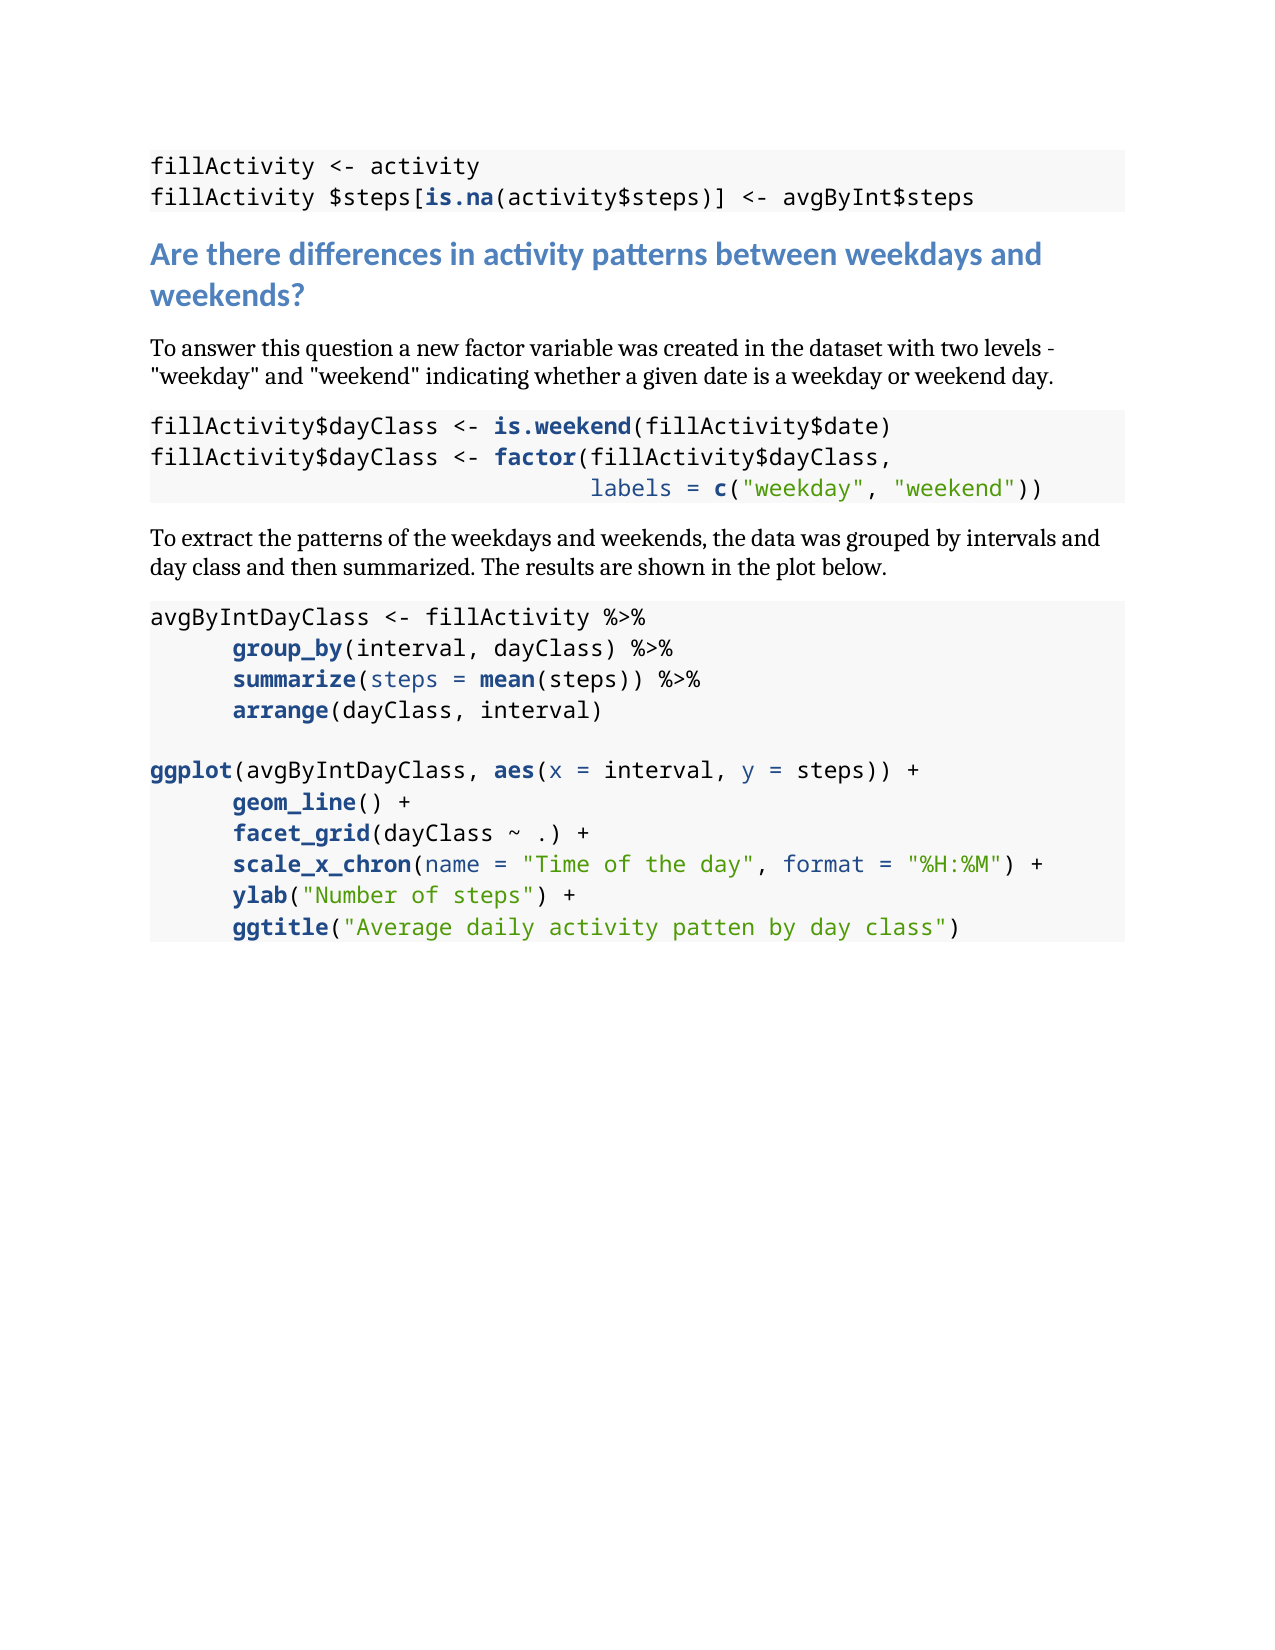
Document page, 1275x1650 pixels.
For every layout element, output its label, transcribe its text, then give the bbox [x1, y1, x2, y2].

text To extract the patterns of the weekdays and weekends, the data was grouped by intervals and day class and then summarized. The results are shown in the plot below. [150, 524, 1125, 582]
text fillActivity$dayClass <- is.weekend(fillActivity$date) fillActivity$dayClass <- factor(fillActivity$dayClass, labels = c("weekday", "weekend")) [892, 410, 1125, 503]
subtitle Are there differences in activity patterns between weekdays and weekends? [150, 233, 1125, 315]
text To answer this question a new factor variable was created in the dataset with two levels - "weekday" and "weekend" indicating whether a given date is a weekday or weekend day. [150, 333, 1125, 391]
text avgByIntDayClass <- fillActivity %>% group_by(interval, dayClass) %>% summarize(steps = mean(steps)) %>% arrange(dayClass, interval) ggplot(avgByIntDayClass, aes(x = interval, y = steps)) + geom_line() + facet_grid(dayClass ~ .) + scale_x_chron(name = "Time of the day", format = "%H:%M") + ylab("Number of steps") + ggtitle("Average daily activity patten by day class") [150, 601, 1125, 942]
text fillActivity <- activity fillActivity $steps[is.na(activity$steps)] <- avgByInt$steps [480, 150, 1125, 212]
